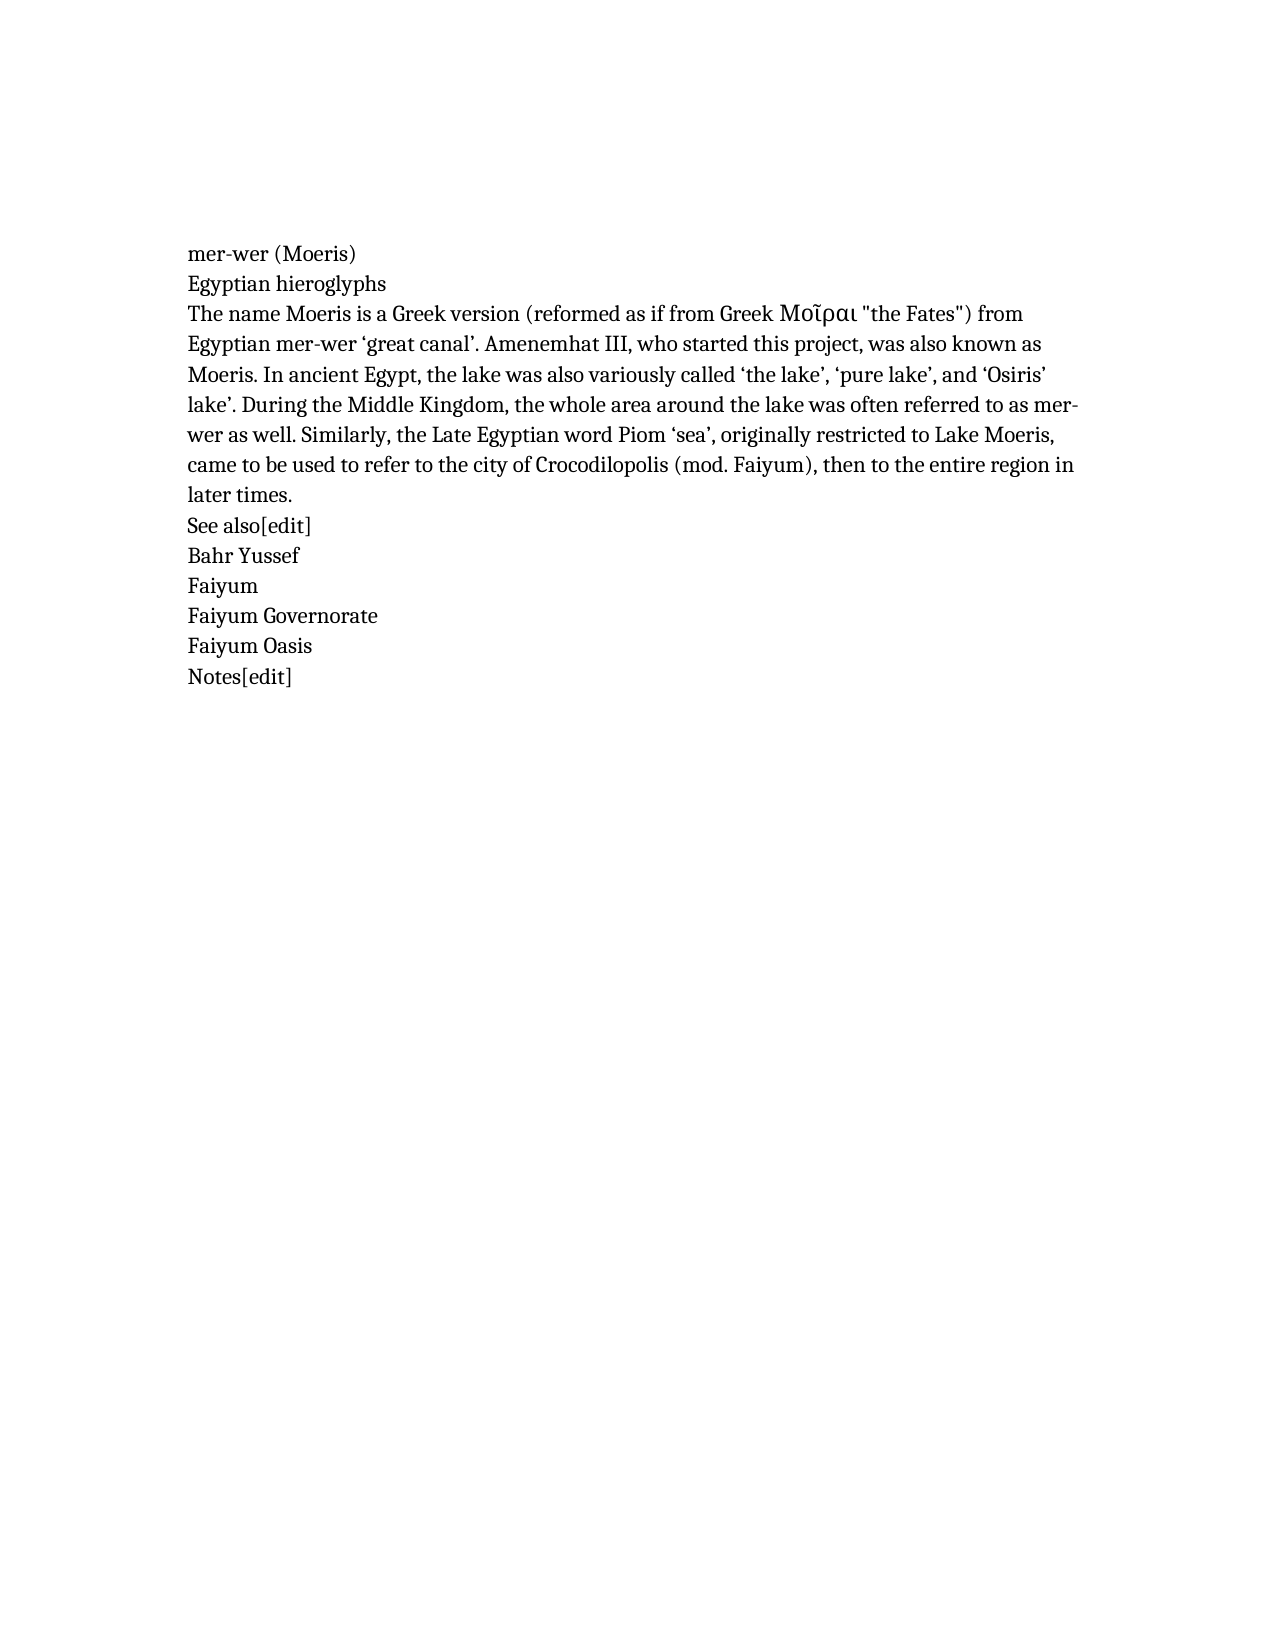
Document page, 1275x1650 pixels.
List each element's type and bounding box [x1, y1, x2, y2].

text [187, 150, 1087, 690]
